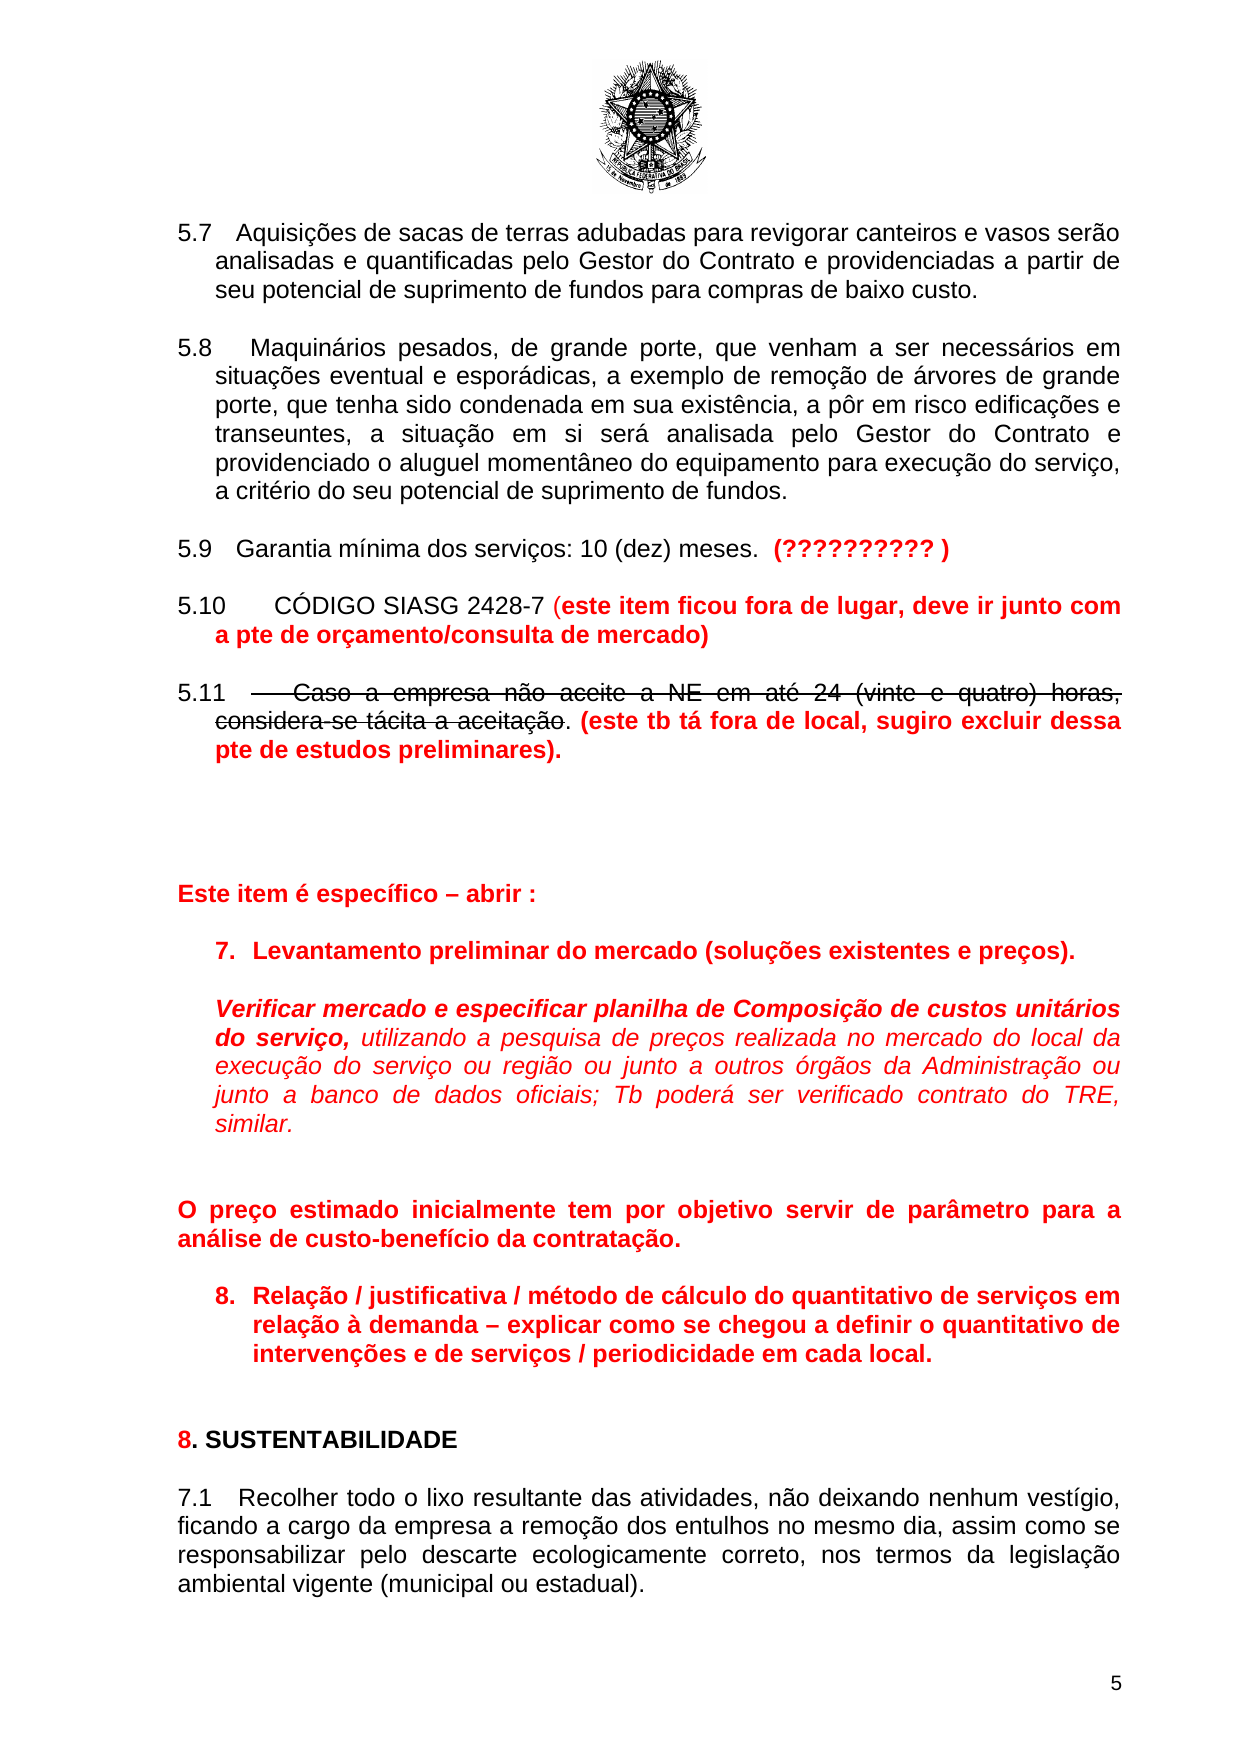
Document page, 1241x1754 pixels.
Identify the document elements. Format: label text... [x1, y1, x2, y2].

text 7.1 Recolher todo o lixo resultante das atividades, não deixando nenhum vestígio, ficando a cargo da empresa a remoção dos entulhos no mesmo dia, assim como se responsabilizar pelo descarte ecologicamente correto, nos termos da legislação ambiental vigente (municipal ou estadual). [177, 1482, 1122, 1597]
list Aquisições de sacas de terras adubadas para revigorar canteiros e vasos serão analisadas e quantificadas pelo Gestor do Contrato e providenciadas a partir de seu potencial de suprimento de fundos para compras de baixo custo. [177, 217, 1122, 304]
text Este item é específico – abrir : [177, 879, 1122, 907]
list CÓDIGO SIASG 2428-7 (este item ficou fora de lugar, deve ir junto com a pte de orçamento/consulta de mercado) [177, 591, 1122, 649]
text O preço estimado inicialmente tem por objetivo servir de parâmetro para a análise de custo-benefício da contratação. [177, 1195, 1122, 1252]
list Relação / justificativa / método de cálculo do quantitativo de serviços em relação à demanda – explicar como se chegou a definir o quantitativo de intervenções e de serviços / periodicidade em cada local. [215, 1281, 1122, 1367]
text 8. SUSTENTABILIDADE [177, 1425, 1122, 1454]
list Levantamento preliminar do mercado (soluções existentes e preços). [215, 936, 1122, 965]
list Caso a empresa não aceite a NE em até 24 (vinte e quatro) horas, considera-se tácita a aceitação. (este tb tá fora de local, sugiro excluir dessa pte de estudos preliminares). [177, 677, 1122, 764]
list Maquinários pesados, de grande porte, que venham a ser necessários em situações eventual e esporádicas, a exemplo de remoção de árvores de grande porte, que tenha sido condenada em sua existência, a pôr em risco edificações e transeuntes, a situação em si será analisada pelo Gestor do Contrato e providenciado o aluguel momentâneo do equipamento para execução do serviço, a critério do seu potencial de suprimento de fundos. [177, 332, 1122, 505]
picture [591, 59, 708, 194]
text Verificar mercado e especificar planilha de Composição de custos unitários do serviço, utilizando a pesquisa de preços realizada no mercado do local da execução do serviço ou região ou junto a outros órgãos da Administração ou junto a banco de dados oficiais; Tb poderá ser verificado contrato do TRE, similar. [215, 994, 1122, 1137]
list Garantia mínima dos serviços: 10 (dez) meses. (?????????? ) [177, 534, 1122, 562]
